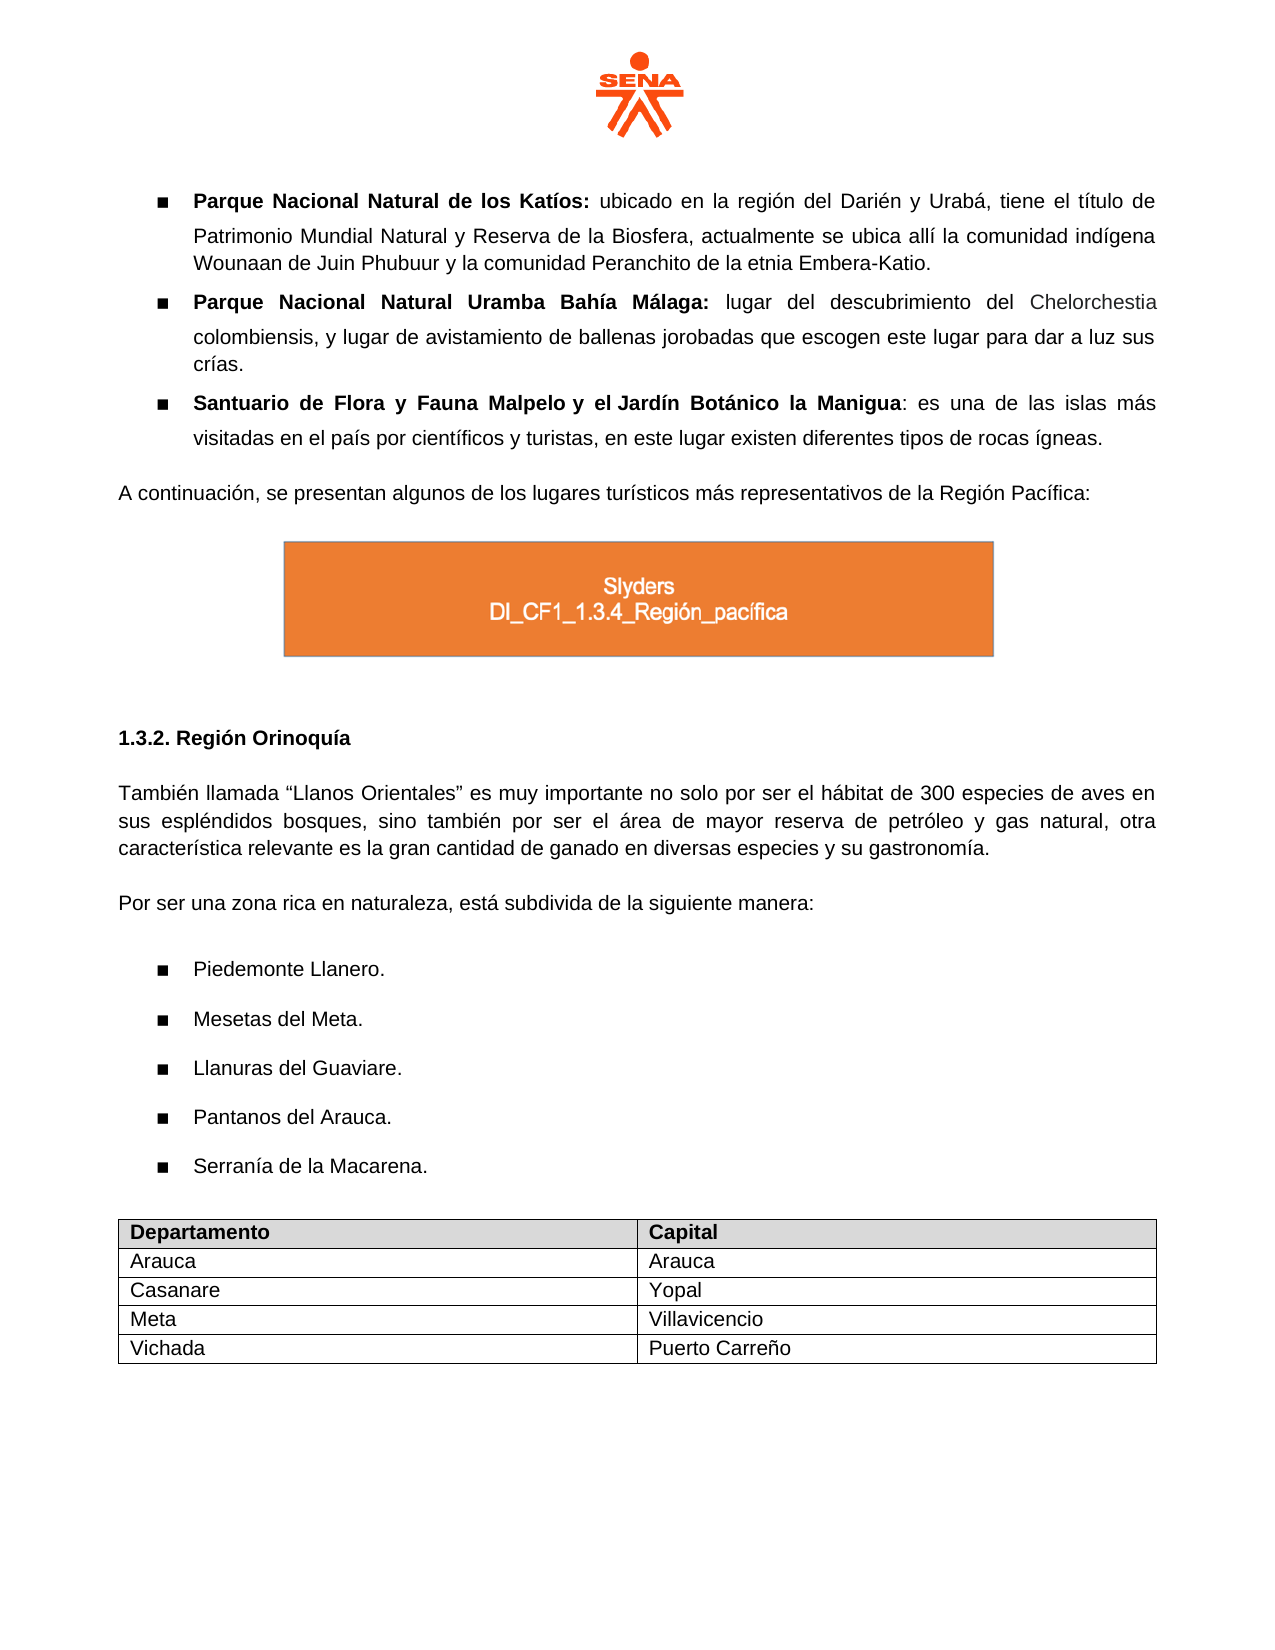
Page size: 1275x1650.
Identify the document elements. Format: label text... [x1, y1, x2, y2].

list Piedemonte Llanero. [156, 946, 1157, 989]
text También llamada “Llanos Orientales” es muy importante no solo por ser el hábitat de 300 especies de aves en sus espléndidos bosques, sino también por ser el área de mayor reserva de petróleo y gas natural, otra característica relevante es la gran cantidad de ganado en diversas especies y su gastronomía. [118, 781, 1157, 860]
list Llanuras del Guaviare. [156, 1044, 1157, 1087]
table_cell Vichada [119, 1335, 637, 1363]
table_cell Arauca [119, 1249, 637, 1277]
list Parque Nacional Natural Uramba Bahía Málaga: lugar del descubrimiento del Chelorchestia colombiensis, y lugar de avistamiento de ballenas jorobadas que escogen este lugar para dar a luz sus crías. [156, 278, 1157, 376]
list Pantanos del Arauca. [156, 1093, 1157, 1136]
list Serranía de la Macarena. [156, 1142, 1157, 1185]
text 1.3.2. Región Orinoquía [118, 726, 1157, 750]
table_cell Puerto Carreño [638, 1335, 1156, 1363]
table_cell Meta [119, 1306, 637, 1334]
picture [276, 536, 1000, 663]
table_cell Villavicencio [638, 1306, 1156, 1334]
list Santuario de Flora y Fauna Malpelo y el Jardín Botánico la Manigua: es una de las islas más visitadas en el país por científicos y turistas, en este lugar existen diferentes tipos de rocas ígneas. [156, 380, 1157, 450]
table_header Capital [638, 1220, 1156, 1248]
text Por ser una zona rica en naturaleza, está subdivida de la siguiente manera: [118, 891, 1157, 915]
table_cell Yopal [638, 1278, 1156, 1305]
table_cell Casanare [119, 1278, 637, 1305]
text A continuación, se presentan algunos de los lugares turísticos más representativos de la Región Pacífica: [118, 481, 1157, 505]
table_header Departamento [119, 1220, 637, 1248]
list Parque Nacional Natural de los Katíos: ubicado en la región del Darién y Urabá, tiene el título de Patrimonio Mundial Natural y Reserva de la Biosfera, actualmente se ubica allí la comunidad indígena Wounaan de Juin Phubuur y la comunidad Peranchito de la etnia Embera-Katio. [156, 177, 1157, 275]
table_cell Arauca [638, 1249, 1156, 1277]
list Mesetas del Meta. [156, 995, 1157, 1038]
picture [585, 48, 690, 142]
